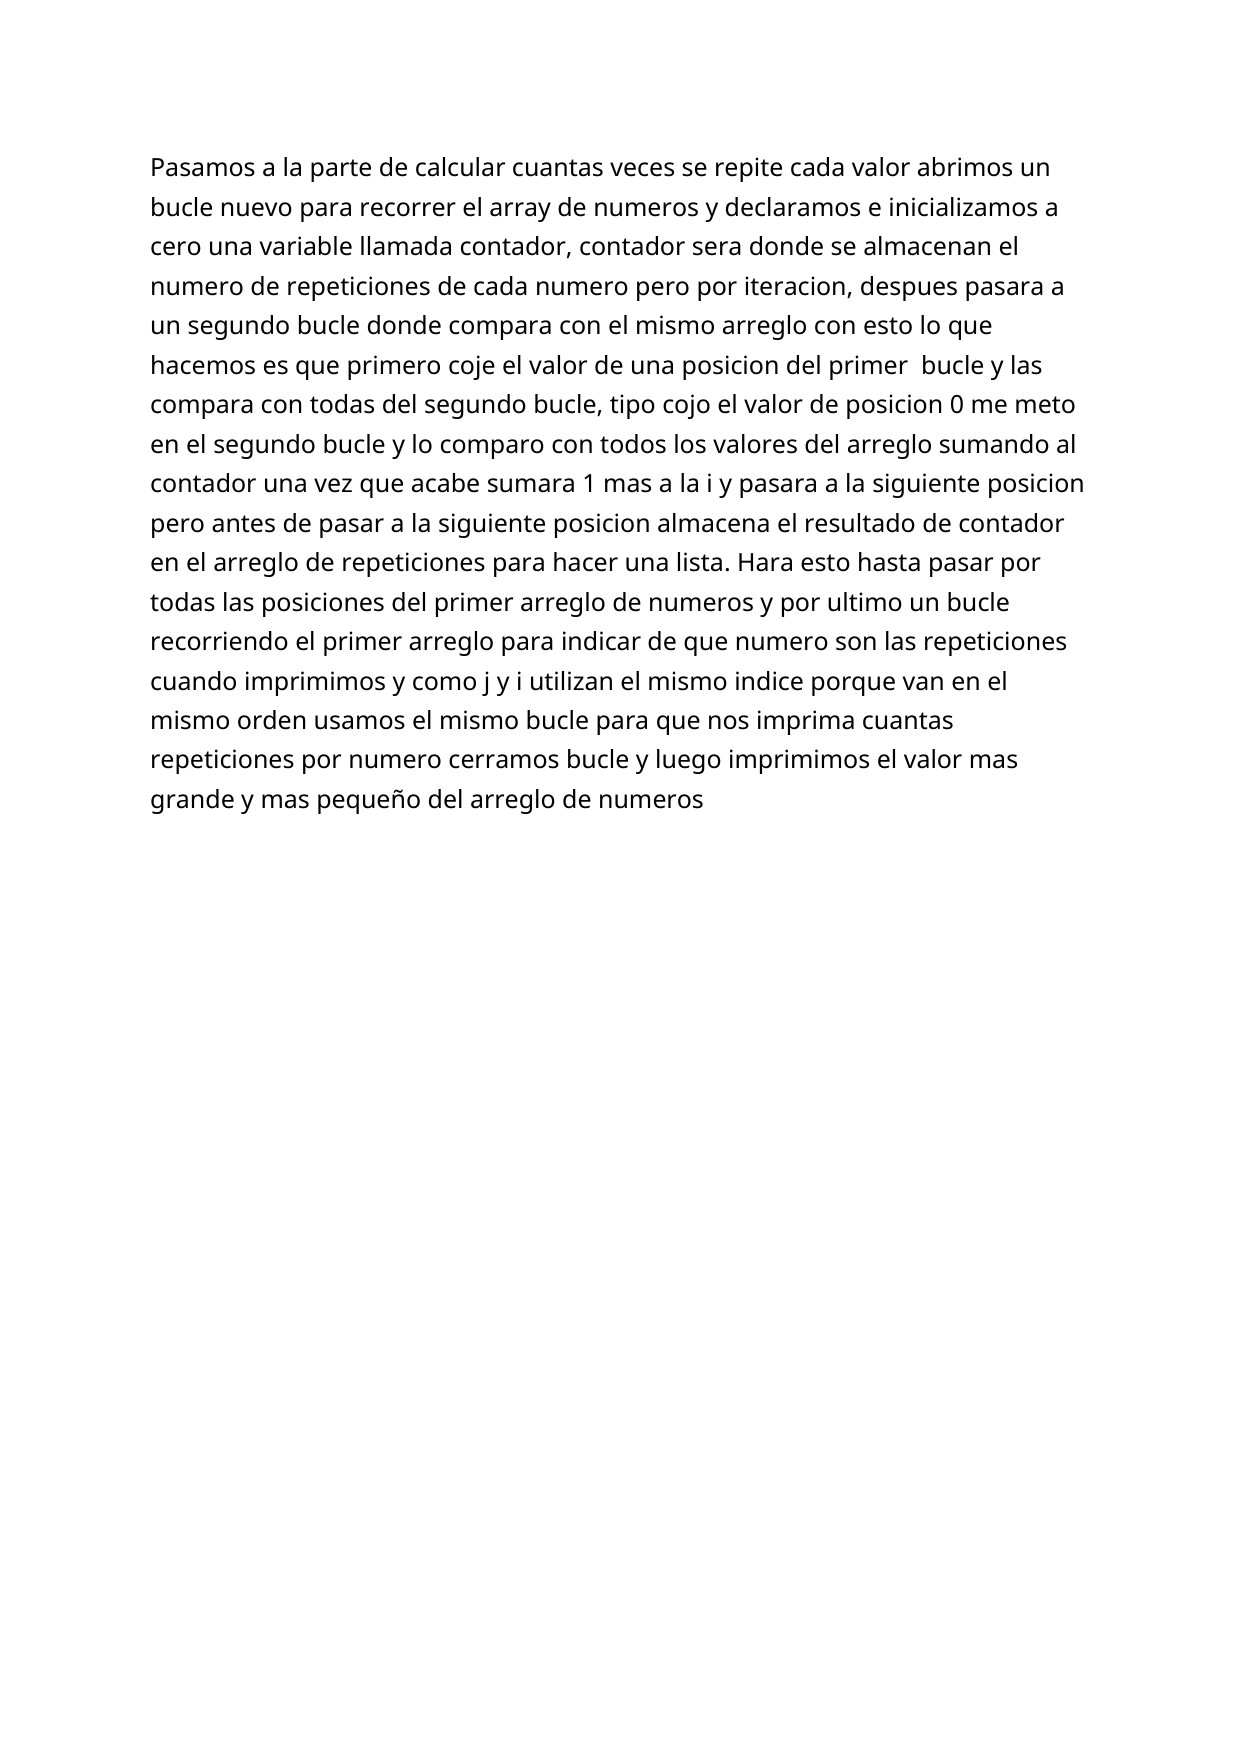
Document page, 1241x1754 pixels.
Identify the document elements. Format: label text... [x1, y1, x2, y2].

text Pasamos a la parte de calcular cuantas veces se repite cada valor abrimos un bucle nuevo para recorrer el array de numeros y declaramos e inicializamos a cero una variable llamada contador, contador sera donde se almacenan el numero de repeticiones de cada numero pero por iteracion, despues pasara a un segundo bucle donde compara con el mismo arreglo con esto lo que hacemos es que primero coje el valor de una posicion del primer bucle y las compara con todas del segundo bucle, tipo cojo el valor de posicion 0 me meto en el segundo bucle y lo comparo con todos los valores del arreglo sumando al contador una vez que acabe sumara 1 mas a la i y pasara a la siguiente posicion pero antes de pasar a la siguiente posicion almacena el resultado de contador en el arreglo de repeticiones para hacer una lista. Hara esto hasta pasar por todas las posiciones del primer arreglo de numeros y por ultimo un bucle recorriendo el primer arreglo para indicar de que numero son las repeticiones cuando imprimimos y como j y i utilizan el mismo indice porque van en el mismo orden usamos el mismo bucle para que nos imprima cuantas repeticiones por numero cerramos bucle y luego imprimimos el valor mas grande y mas pequeño del arreglo de numeros [150, 150, 1090, 816]
